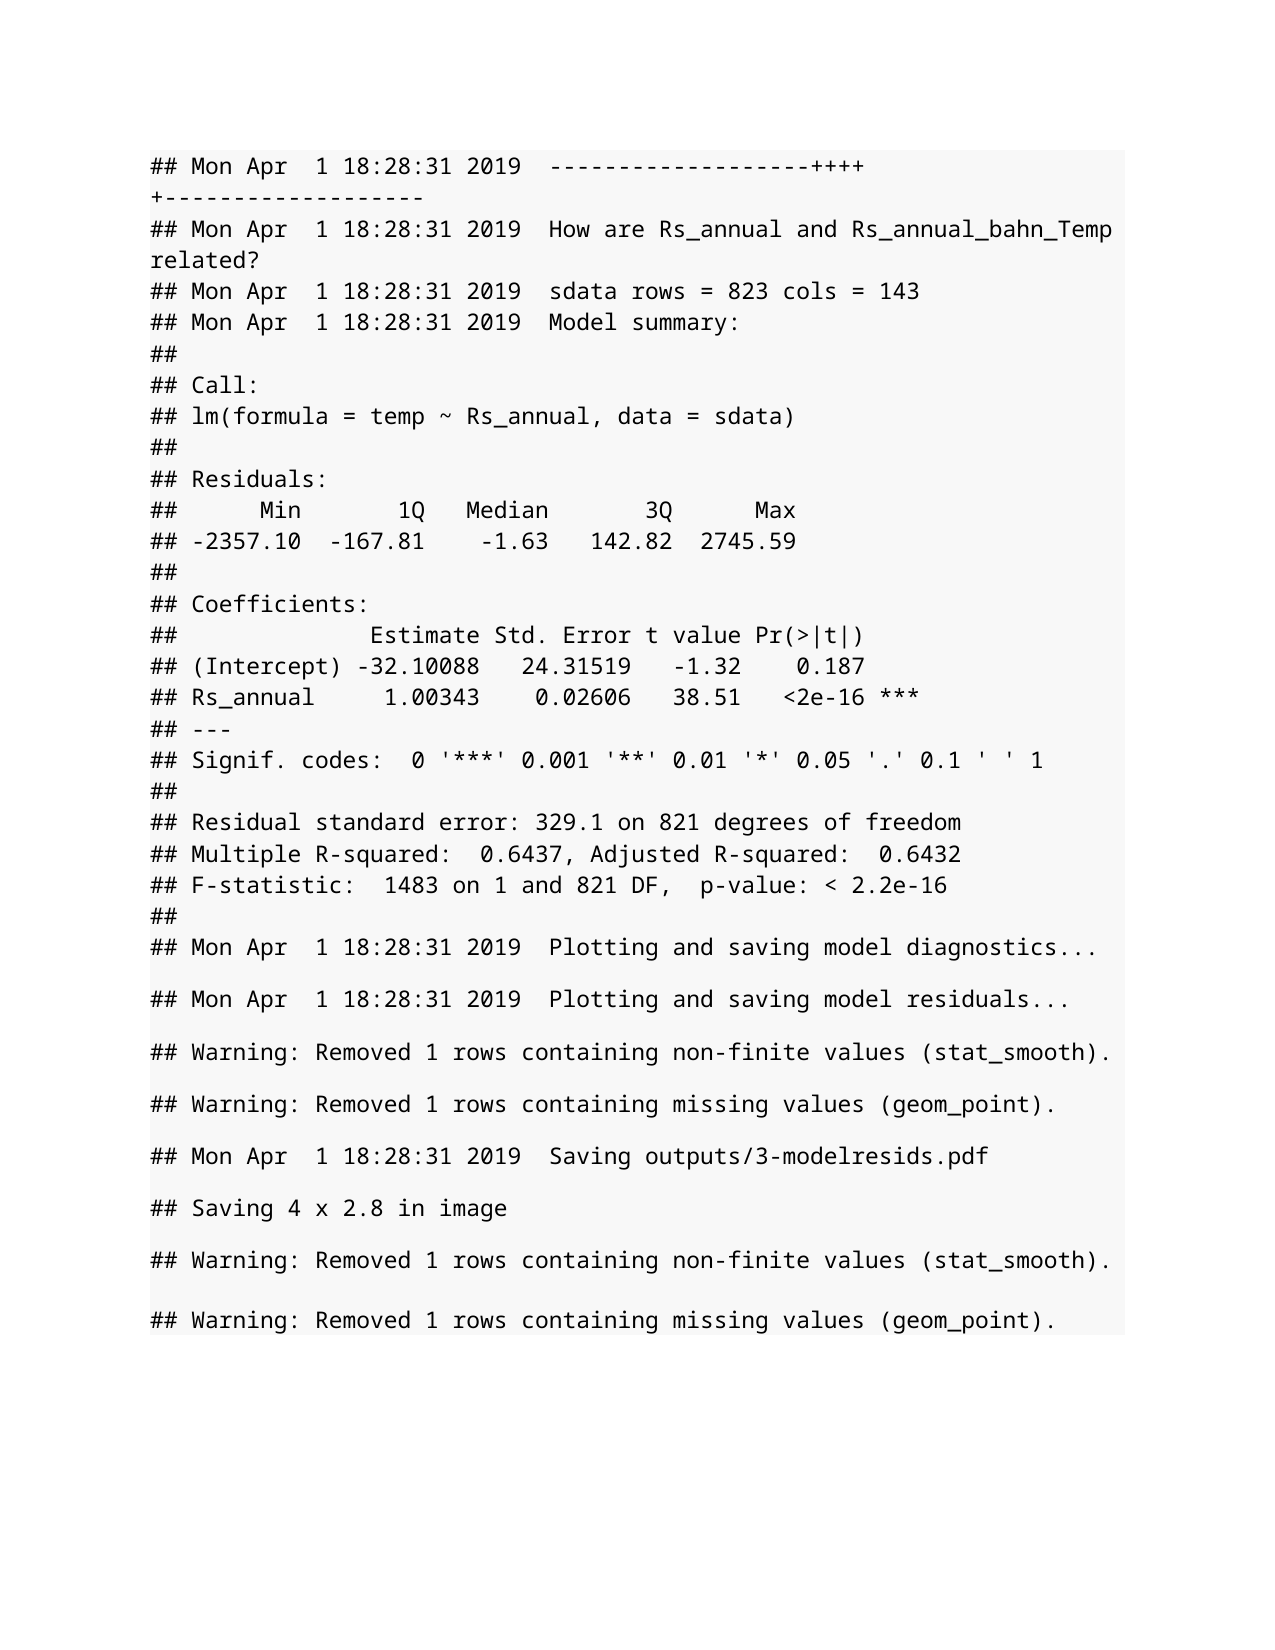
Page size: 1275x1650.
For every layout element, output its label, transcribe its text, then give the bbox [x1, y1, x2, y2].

text ## Warning: Removed 1 rows containing non-finite values (stat_smooth). [150, 1035, 1125, 1067]
text ## Mon Apr 1 18:28:31 2019 -------------------+++++------------------- ## Mon Apr 1 18:28:31 2019 How are Rs_annual and Rs_annual_bahn_Temp related? ## Mon Apr 1 18:28:31 2019 sdata rows = 823 cols = 143 ## Mon Apr 1 18:28:31 2019 Model summary: ## ## Call: ## lm(formula = temp ~ Rs_annual, data = sdata) ## ## Residuals: ## Min 1Q Median 3Q Max ## -2357.10 -167.81 -1.63 142.82 2745.59 ## ## Coefficients: ## Estimate Std. Error t value Pr(>|t|) ## (Intercept) -32.10088 24.31519 -1.32 0.187 ## Rs_annual 1.00343 0.02606 38.51 <2e-16 *** ## --- ## Signif. codes: 0 '***' 0.001 '**' 0.01 '*' 0.05 '.' 0.1 ' ' 1 ## ## Residual standard error: 329.1 on 821 degrees of freedom ## Multiple R-squared: 0.6437, Adjusted R-squared: 0.6432 ## F-statistic: 1483 on 1 and 821 DF, p-value: < 2.2e-16 ## ## Mon Apr 1 18:28:31 2019 Plotting and saving model diagnostics... [150, 150, 1125, 962]
text ## Mon Apr 1 18:28:31 2019 Saving outputs/3-modelresids.pdf [150, 1139, 1125, 1171]
text ## Warning: Removed 1 rows containing non-finite values (stat_smooth). ## Warning: Removed 1 rows containing missing values (geom_point). [150, 1244, 1125, 1335]
text ## Warning: Removed 1 rows containing missing values (geom_point). [150, 1087, 1125, 1119]
text ## Saving 4 x 2.8 in image [150, 1192, 1125, 1223]
text ## Mon Apr 1 18:28:31 2019 Plotting and saving model residuals... [150, 983, 1125, 1014]
